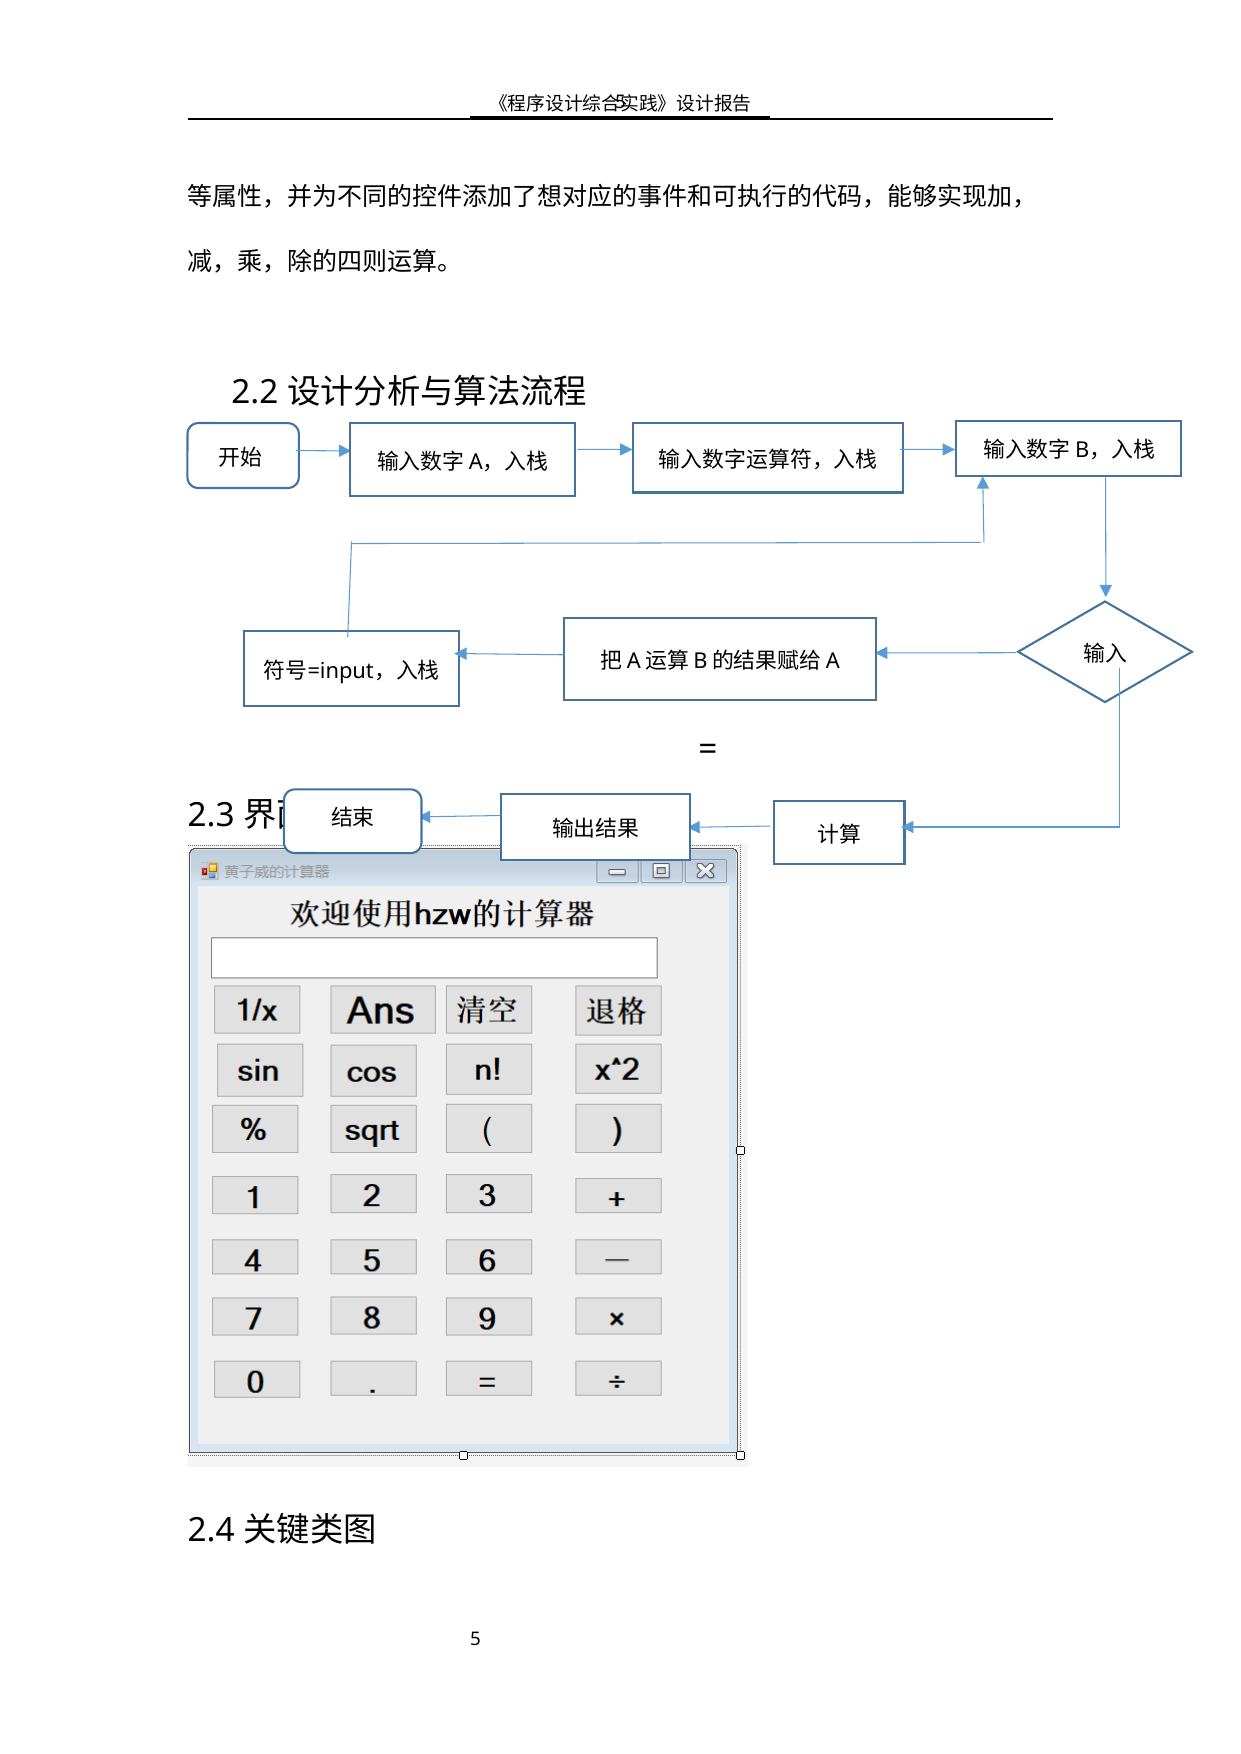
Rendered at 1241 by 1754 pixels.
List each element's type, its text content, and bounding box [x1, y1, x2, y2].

picture [187, 844, 748, 1467]
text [187, 162, 1053, 292]
text 2.2 设计分析与算法流程 [231, 357, 1053, 422]
text = [231, 714, 1053, 779]
text 2.4 关键类图 [187, 1494, 1053, 1559]
text 2.3 界面设计 [187, 779, 1053, 844]
